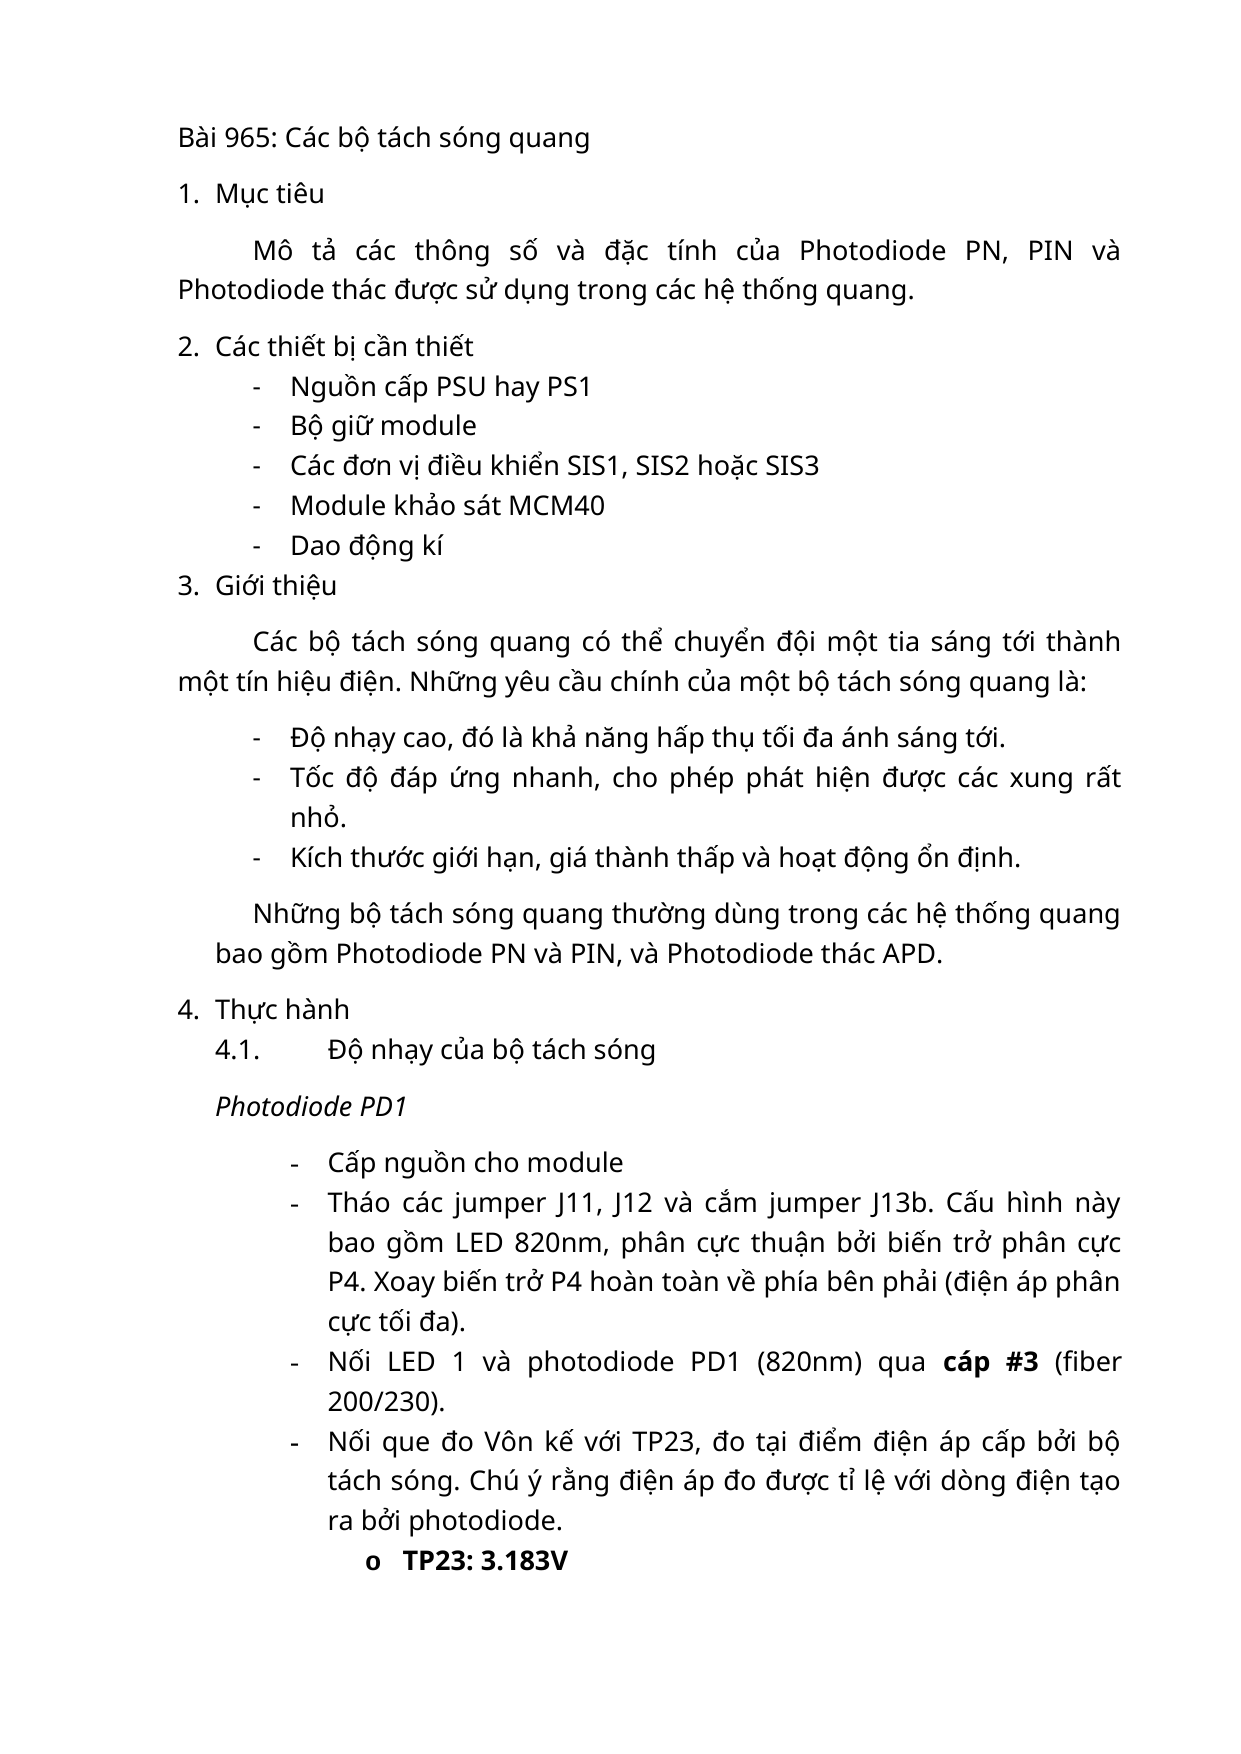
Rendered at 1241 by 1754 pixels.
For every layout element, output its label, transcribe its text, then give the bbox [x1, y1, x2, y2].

list Kích thước giới hạn, giá thành thấp và hoạt động ổn định. [252, 838, 1122, 875]
list Tháo các jumper J11, J12 và cắm jumper J13b. Cấu hình này bao gồm LED 820nm, phân cực thuận bởi biến trở phân cực P4. Xoay biến trở P4 hoàn toàn về phía bên phải (điện áp phân cực tối đa). [290, 1183, 1122, 1339]
list Độ nhạy cao, đó là khả năng hấp thụ tối đa ánh sáng tới. [252, 719, 1122, 756]
list Dao động kí [252, 526, 1122, 563]
list Nguồn cấp PSU hay PS1 [252, 367, 1122, 404]
list Các thiết bị cần thiết [177, 327, 1122, 364]
list Giới thiệu [177, 566, 1122, 603]
text Những bộ tách sóng quang thường dùng trong các hệ thống quang bao gồm Photodiode PN và PIN, và Photodiode thác APD. [215, 894, 1122, 971]
list Độ nhạy của bộ tách sóng [215, 1031, 1122, 1067]
list Các đơn vị điều khiển SIS1, SIS2 hoặc SIS3 [252, 447, 1122, 483]
list Module khảo sát MCM40 [252, 486, 1122, 523]
text Các bộ tách sóng quang có thể chuyển đội một tia sáng tới thành một tín hiệu điện. Những yêu cầu chính của một bộ tách sóng quang là: [177, 622, 1122, 699]
list Nối que đo Vôn kế với TP23, đo tại điểm điện áp cấp bởi bộ tách sóng. Chú ý rằng điện áp đo được tỉ lệ với dòng điện tạo ra bởi photodiode. [290, 1422, 1122, 1538]
list Nối LED 1 và photodiode PD1 (820nm) qua cáp #3 (fiber 200/230). [290, 1342, 1122, 1419]
list Bộ giữ module [252, 407, 1122, 444]
text Photodiode PD1 [215, 1087, 1122, 1124]
list Cấp nguồn cho module [290, 1143, 1122, 1180]
list Thực hành [177, 991, 1122, 1028]
text Bài 965: Các bộ tách sóng quang [177, 118, 1122, 155]
list Tốc độ đáp ứng nhanh, cho phép phát hiện được các xung rất nhỏ. [252, 758, 1122, 835]
list Mục tiêu [177, 174, 1122, 211]
list TP23: 3.183V [365, 1541, 1122, 1578]
text Mô tả các thông số và đặc tính của Photodiode PN, PIN và Photodiode thác được sử dụng trong các hệ thống quang. [177, 231, 1122, 308]
